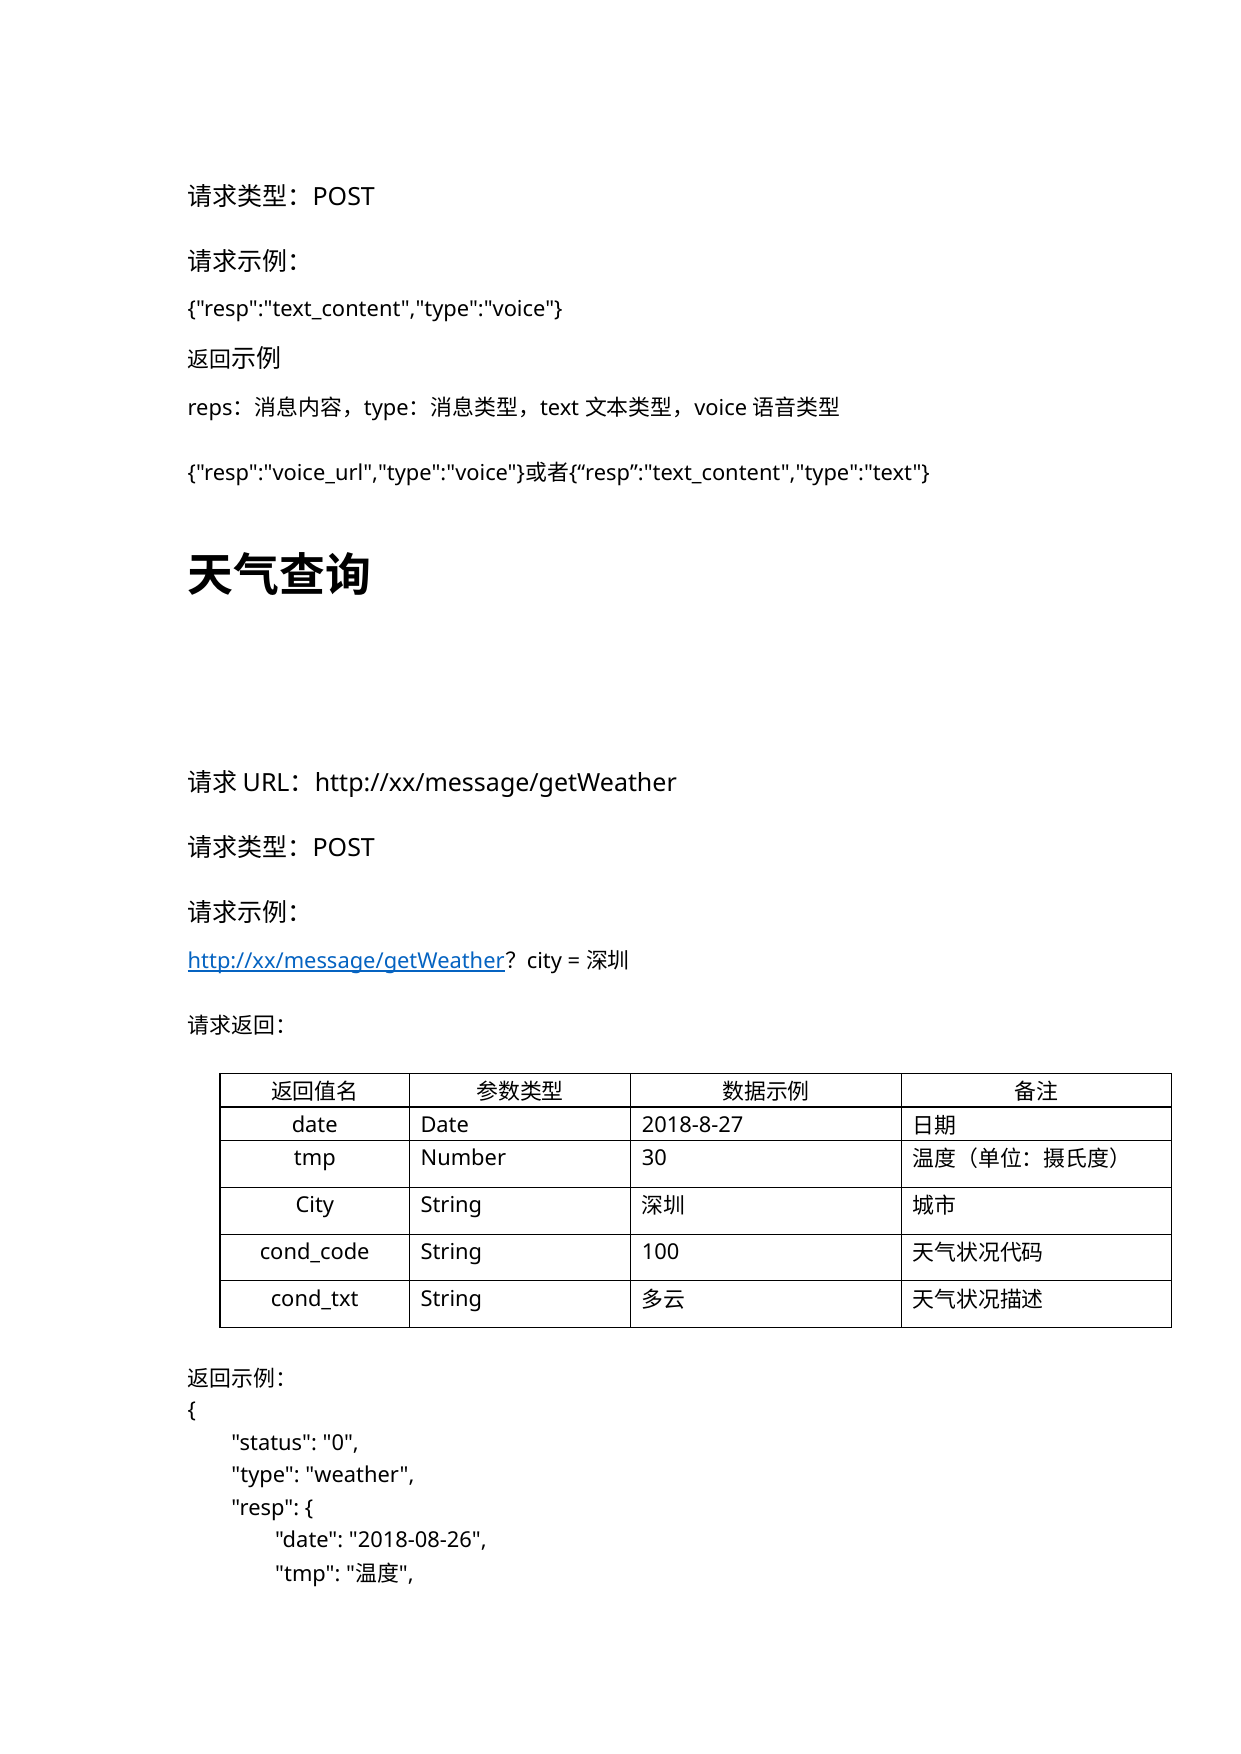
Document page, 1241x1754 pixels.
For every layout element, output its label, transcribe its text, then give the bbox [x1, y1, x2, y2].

table_cell 温度（单位：摄氏度） [902, 1141, 1171, 1187]
table_cell 城市 [902, 1188, 1171, 1233]
text reps：消息内容，type：消息类型，text 文本类型，voice 语音类型 [187, 389, 1053, 422]
table_cell 多云 [631, 1281, 901, 1327]
text "resp": { [187, 1491, 1053, 1523]
table_cell Date [410, 1108, 630, 1140]
text "tmp": "温度", [187, 1556, 1053, 1588]
table_cell cond_code [221, 1235, 409, 1280]
table_header 参数类型 [410, 1074, 630, 1106]
table_cell 100 [631, 1235, 901, 1280]
text 返回示例 [187, 324, 1053, 389]
table_cell String [410, 1235, 630, 1280]
text http://xx/message/getWeather？city = 深圳 [187, 943, 1053, 975]
table_cell 天气状况代码 [902, 1235, 1171, 1280]
table_cell 深圳 [631, 1188, 901, 1233]
text "date": "", [187, 1523, 1053, 1556]
text "status": "0", [187, 1426, 1053, 1458]
table_cell 日期 [902, 1108, 1171, 1140]
table_cell date [221, 1108, 409, 1140]
table_cell City [221, 1188, 409, 1233]
table_cell Number [410, 1141, 630, 1187]
text 请求类型：POST [187, 813, 1053, 878]
text 请求类型：POST [187, 162, 1053, 227]
table_cell [631, 1108, 901, 1140]
table_cell tmp [221, 1141, 409, 1187]
table_cell String [410, 1281, 630, 1327]
table_cell 30 [631, 1141, 901, 1187]
text "type": "weather", [187, 1458, 1053, 1491]
subtitle 天气查询 [187, 522, 1053, 620]
table_cell 天气状况描述 [902, 1281, 1171, 1327]
table_header 返回值名 [221, 1074, 409, 1106]
text 请求返回： [187, 1008, 1053, 1040]
text 请求URL：http://xx/message/getWeather [187, 748, 1053, 813]
text 请求示例： [187, 878, 1053, 943]
text {"resp":"text_content","type":"voice"} [187, 292, 1053, 324]
table_cell cond_txt [221, 1281, 409, 1327]
text { [187, 1393, 1053, 1426]
table_header 数据示例 [631, 1074, 901, 1106]
table_cell String [410, 1188, 630, 1233]
table_header 备注 [902, 1074, 1171, 1106]
text 返回示例： [187, 1361, 1053, 1393]
text 请求示例： [187, 227, 1053, 292]
text {"resp":"voice_url","type":"voice"}或者{“resp”:"text_content","type":"text"} [187, 454, 1053, 487]
